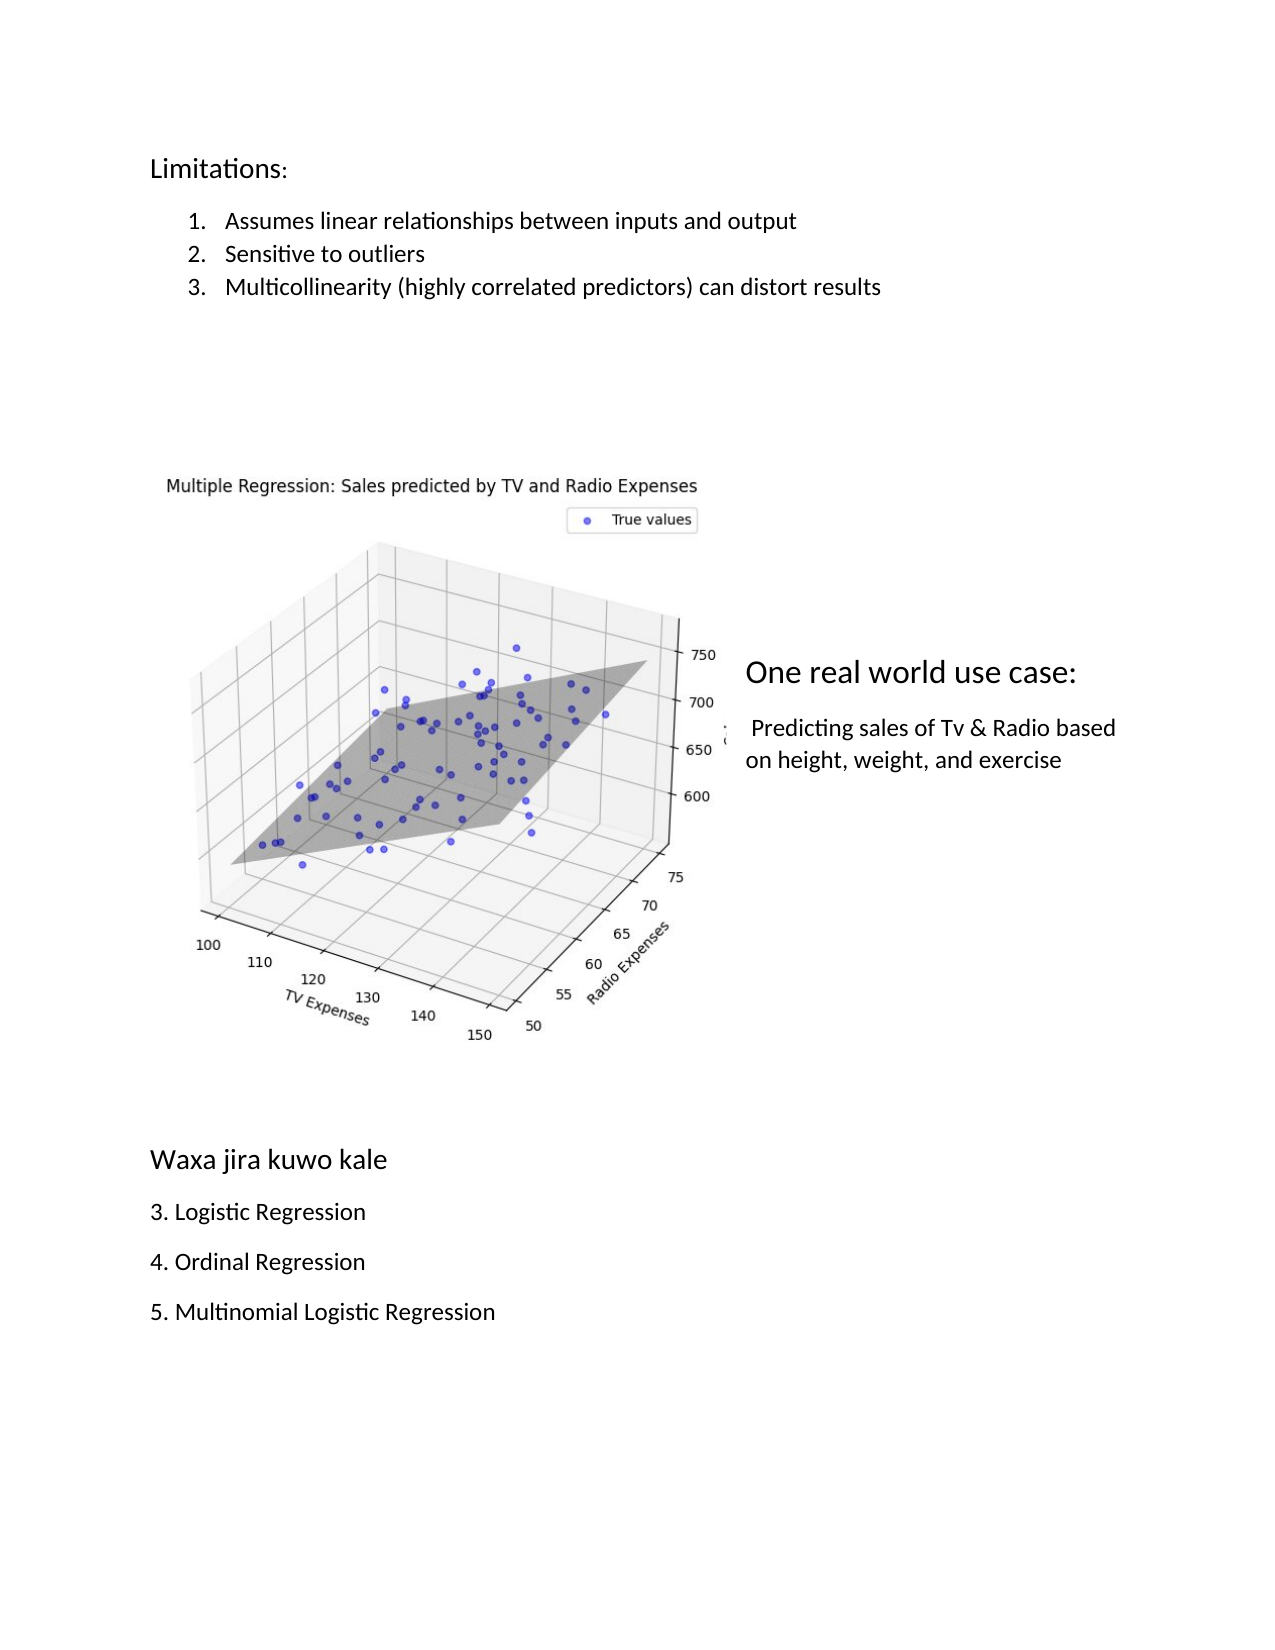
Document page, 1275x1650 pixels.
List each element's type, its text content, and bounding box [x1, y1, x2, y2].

text Limitations: [150, 150, 1125, 186]
list Assumes linear relationships between inputs and output [187, 205, 1125, 236]
list Sensitive to outliers [187, 238, 1125, 268]
text 4. Ordinal Regression [150, 1246, 1125, 1277]
list Multicollinearity (highly correlated predictors) can distort results [187, 271, 1125, 301]
picture [150, 469, 727, 1055]
text Predicting sales of Tv & Radio based on height, weight, and exercise [727, 712, 1125, 775]
text Waxa jira kuwo kale [150, 1141, 1125, 1177]
text 3. Logistic Regression [150, 1196, 1125, 1227]
text One real world use case: [727, 651, 1125, 692]
text 5. Multinomial Logistic Regression [150, 1296, 1125, 1326]
